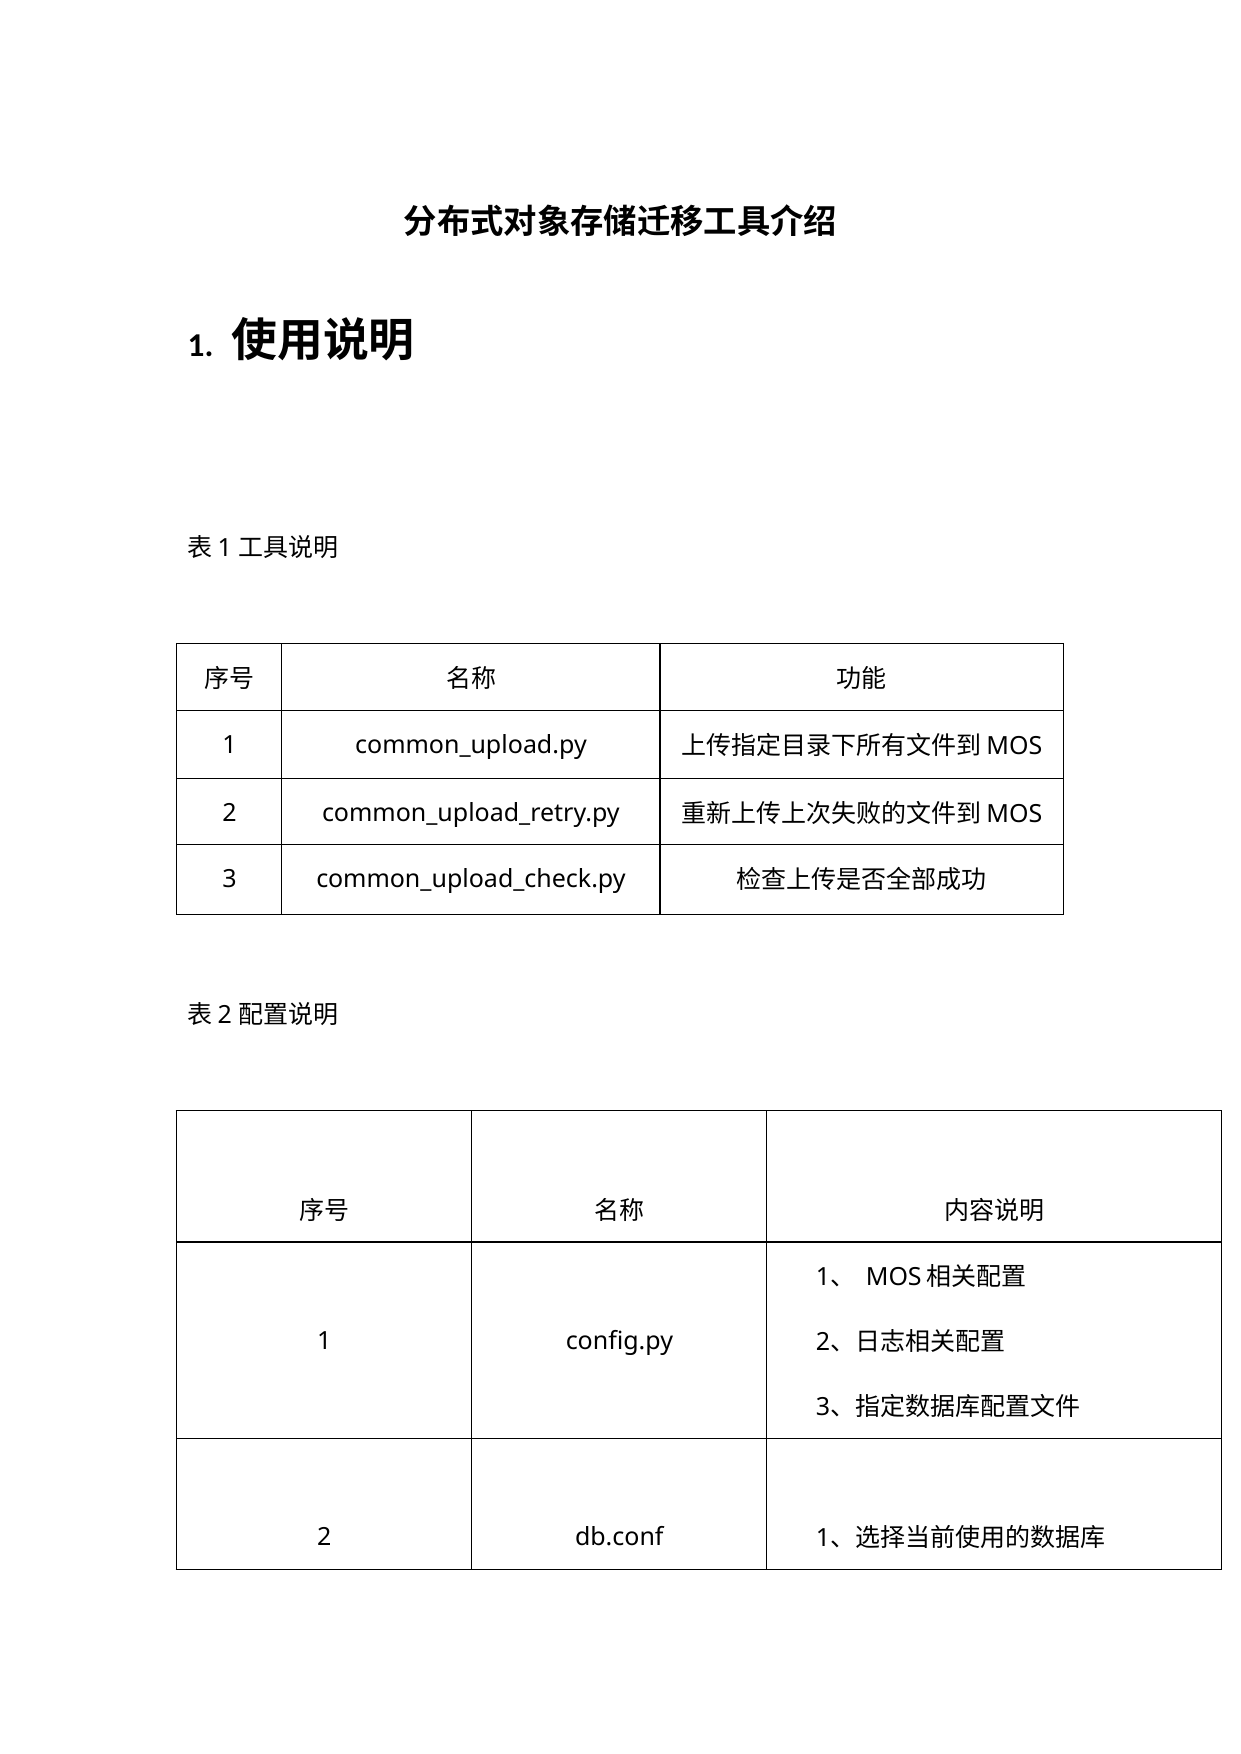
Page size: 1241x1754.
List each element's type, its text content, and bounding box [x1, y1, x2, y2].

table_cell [767, 1439, 1221, 1568]
table_cell 检查上传是否全部成功 [661, 845, 1063, 914]
table_header 序号 [177, 1111, 471, 1241]
table_cell common_upload_retry.py [282, 779, 659, 844]
table_header 名称 [472, 1111, 766, 1241]
table_cell db.conf [472, 1439, 766, 1568]
table_cell 2 [177, 1439, 471, 1568]
table_cell 重新上传上次失败的文件到MOS [661, 779, 1063, 844]
table_header 名称 [282, 644, 659, 710]
table_cell 1 [177, 1243, 471, 1437]
table_cell 上传指定目录下所有文件到MOS [661, 711, 1063, 778]
table_header 序号 [177, 644, 281, 710]
table_cell common_upload_check.py [282, 845, 659, 914]
table_header 内容说明 [767, 1111, 1221, 1241]
table_cell config.py [472, 1243, 766, 1437]
table_header 功能 [661, 644, 1063, 710]
table_cell common_upload.py [282, 711, 659, 778]
table_cell 3 [177, 845, 281, 914]
table_cell MOS相关配置 2、日志相关配置 3、指定数据库配置文件 [767, 1243, 1221, 1437]
text 表1 工具说明 [187, 513, 1053, 578]
table_cell 1 [177, 711, 281, 778]
title 分布式对象存储迁移工具介绍 [187, 187, 1053, 252]
subtitle 使用说明 [187, 287, 1053, 385]
table_cell 2 [177, 779, 281, 844]
text 表2 配置说明 [187, 980, 1053, 1045]
